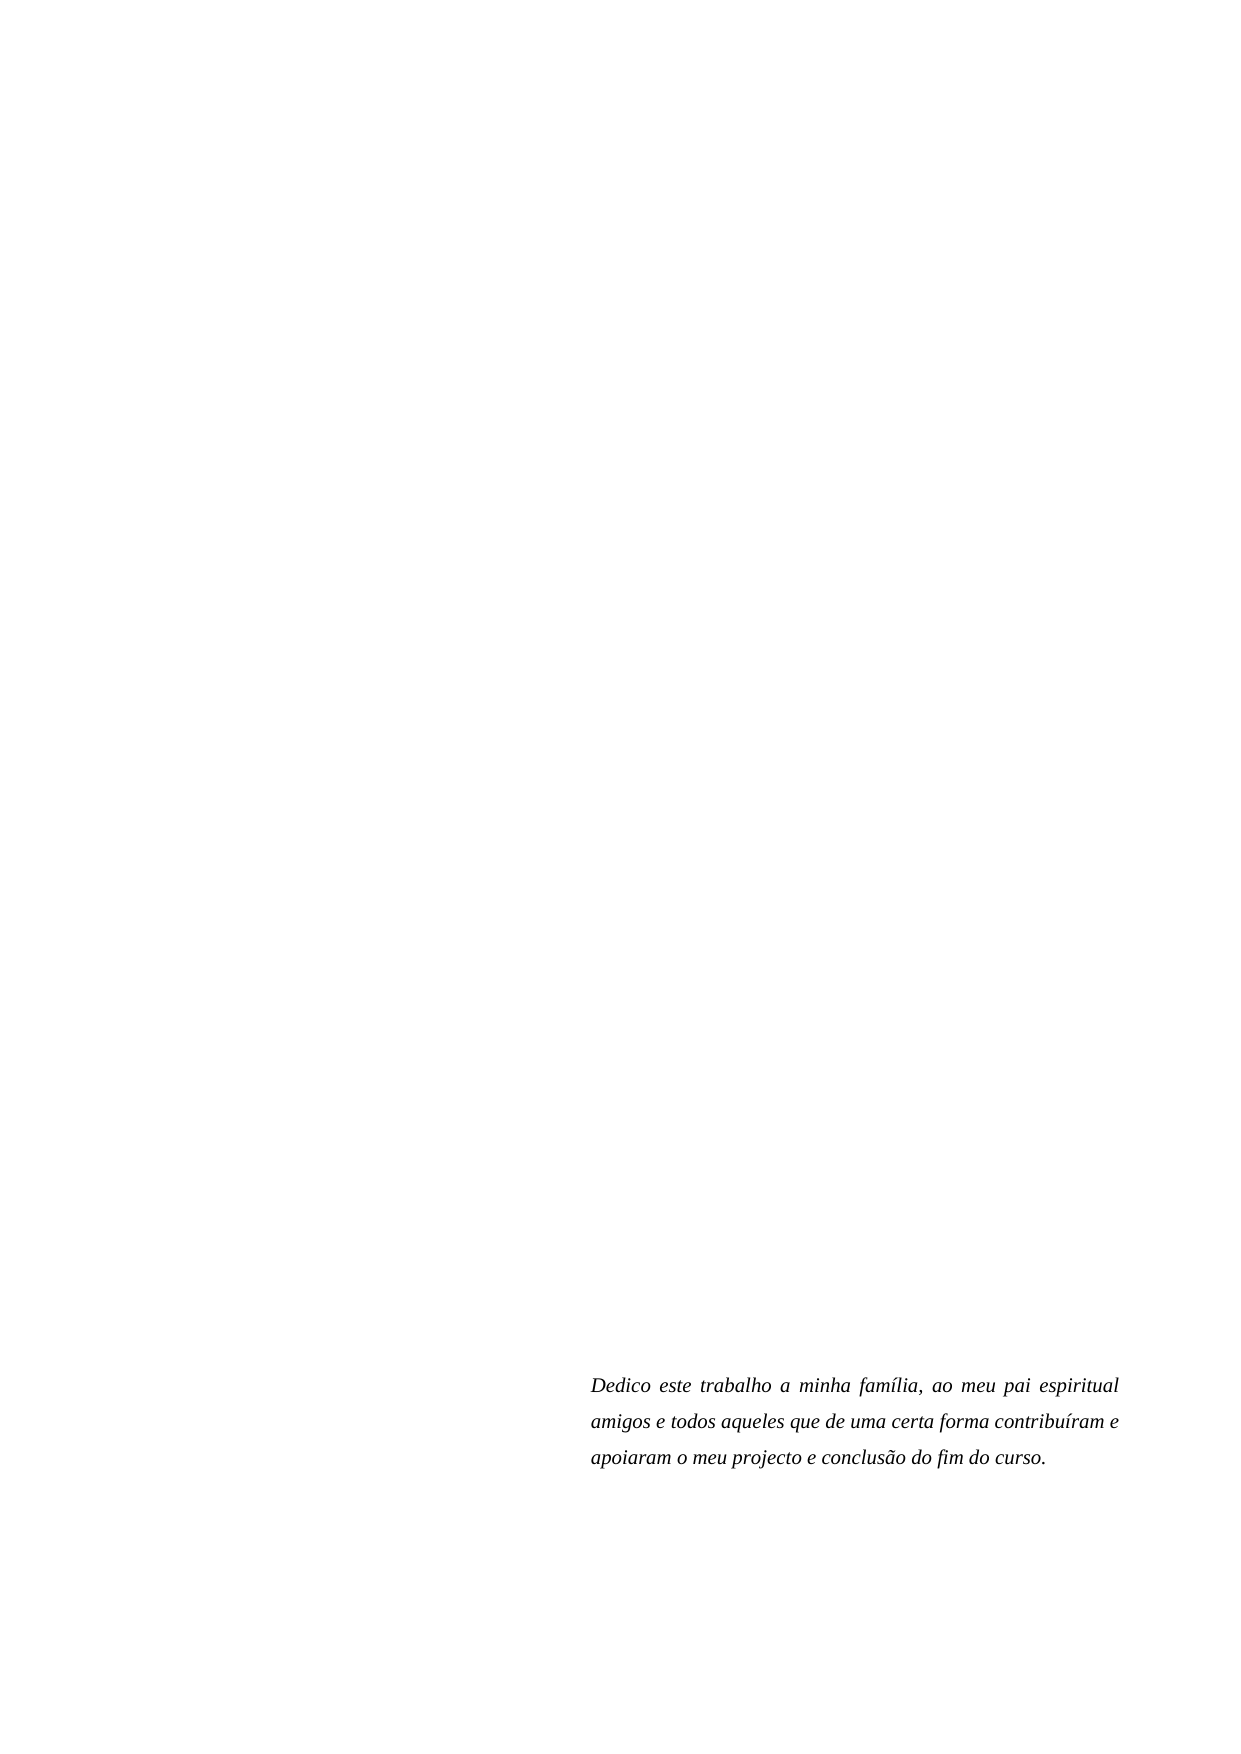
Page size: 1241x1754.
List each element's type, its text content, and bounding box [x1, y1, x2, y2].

text Dedico este trabalho a minha família, ao meu pai espiritual amigos e todos aqueles que de uma certa forma contribuíram e apoiaram o meu projecto e conclusão do fim do curso. [591, 1373, 1122, 1469]
